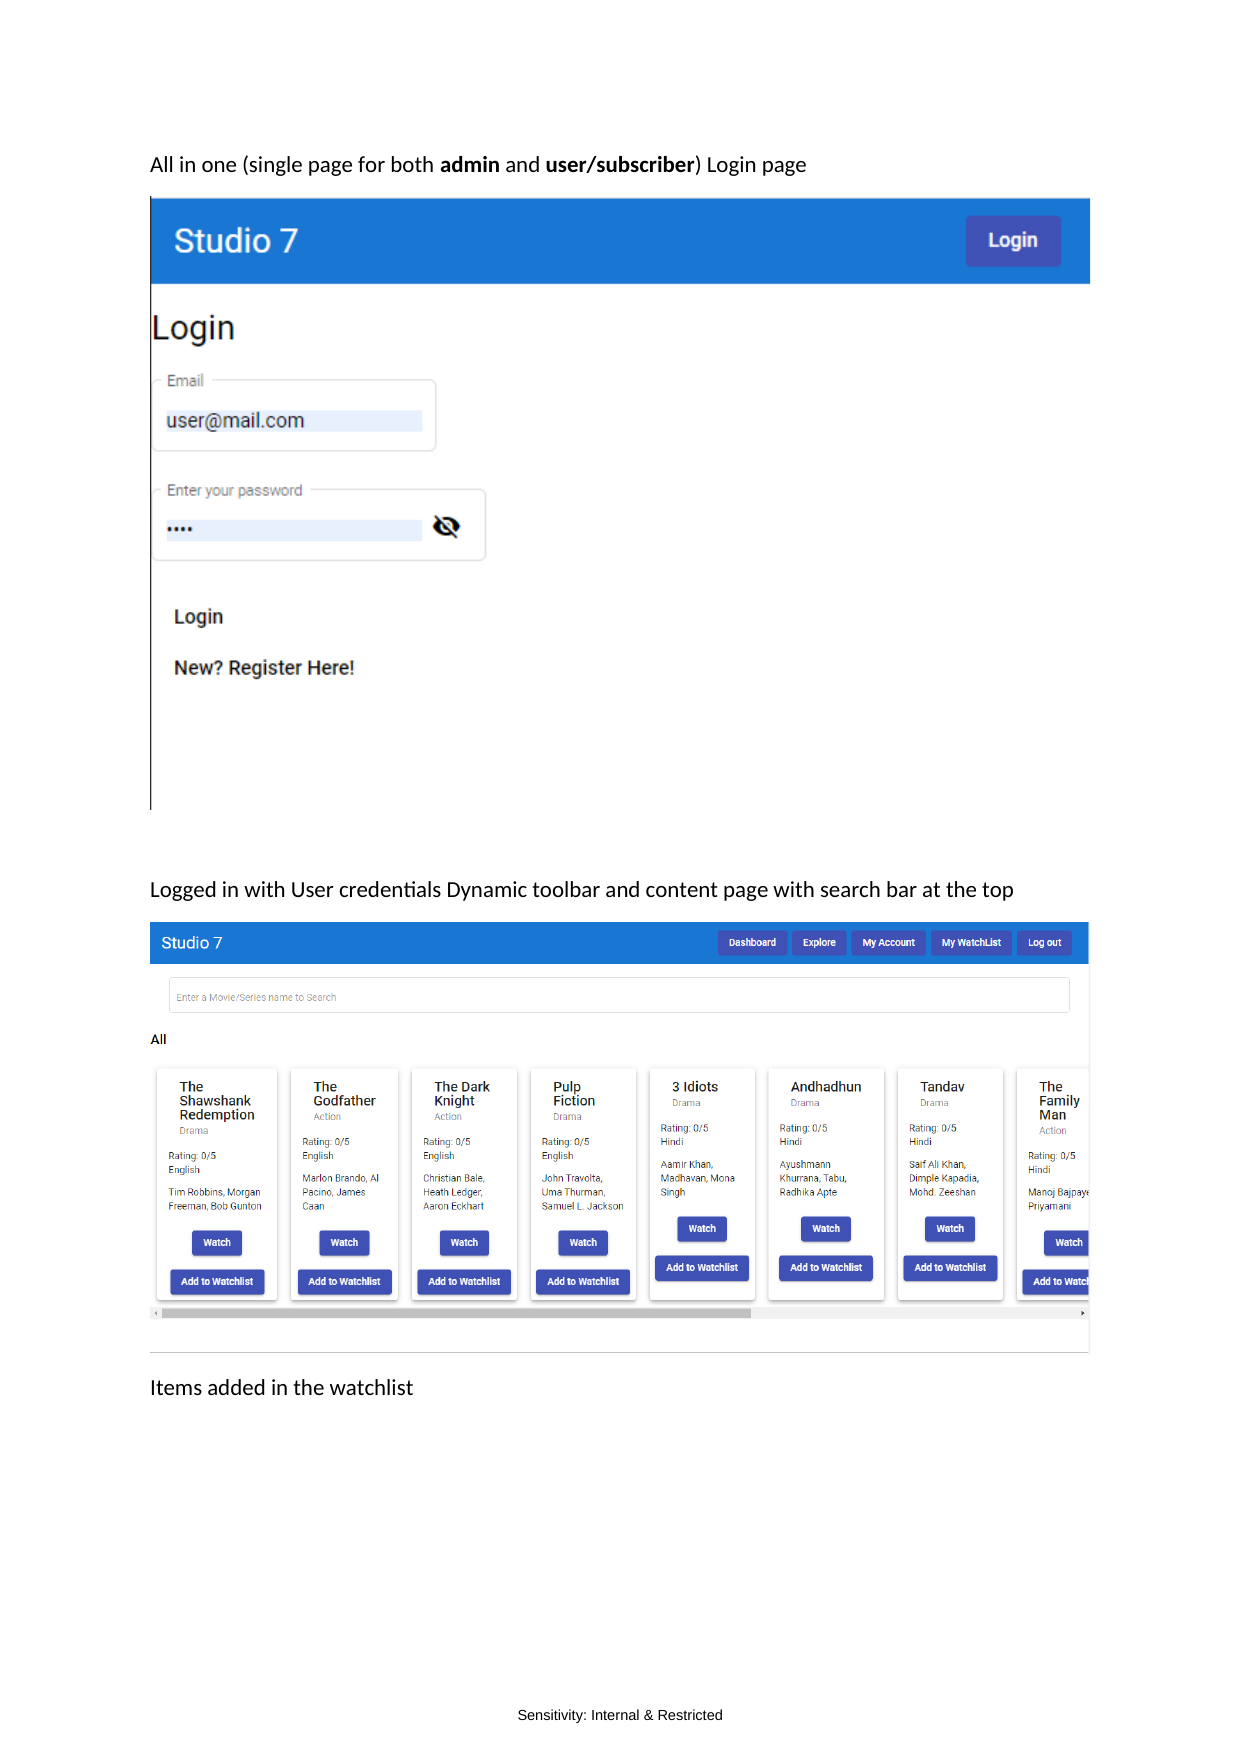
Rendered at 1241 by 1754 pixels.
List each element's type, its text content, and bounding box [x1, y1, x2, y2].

text All in one (single page for both admin and user/subscriber) Login page [150, 150, 1090, 178]
text Items added in the watchlist [150, 1373, 1090, 1401]
picture [150, 196, 1091, 810]
text Logged in with User credentials Dynamic toolbar and content page with search bar at the top [150, 875, 1090, 903]
picture [150, 922, 1091, 1355]
